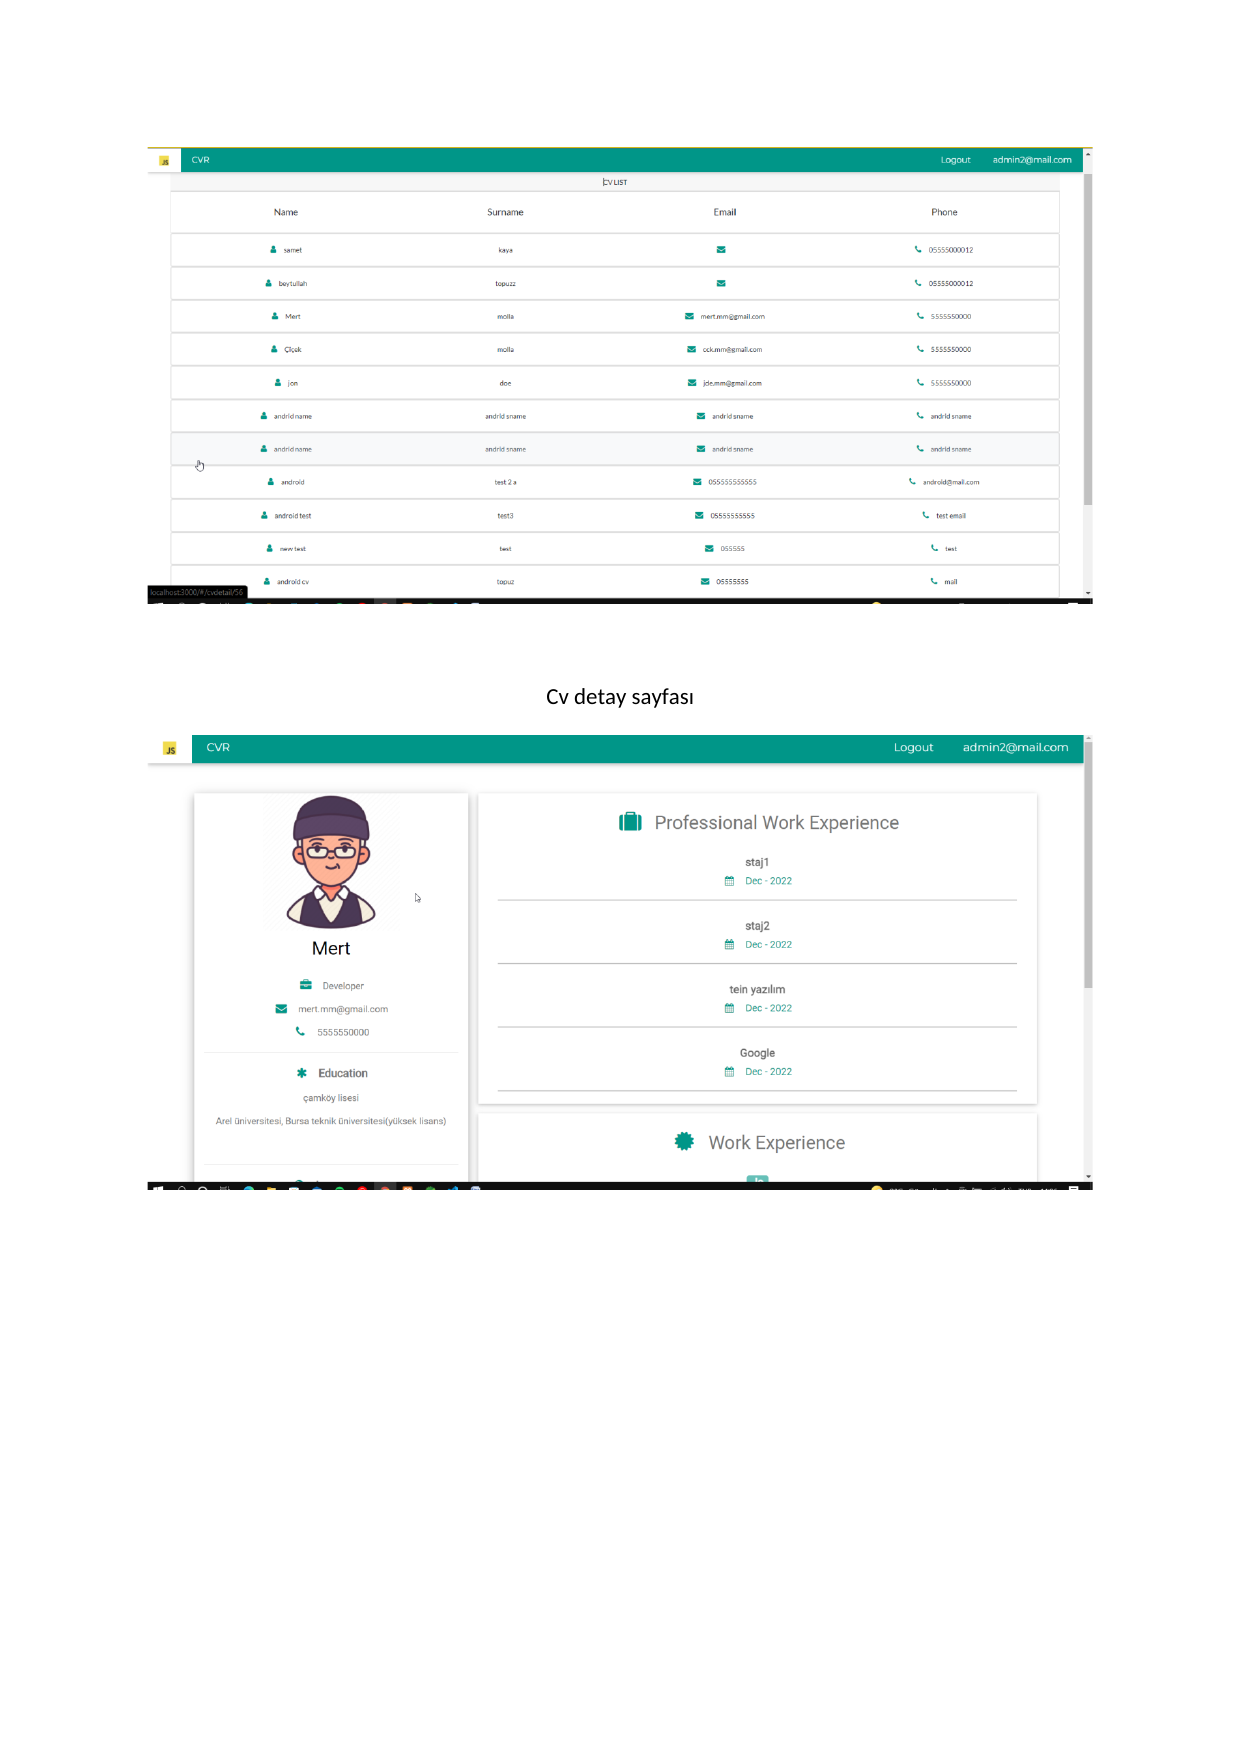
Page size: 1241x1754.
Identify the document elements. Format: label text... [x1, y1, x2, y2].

picture [147, 735, 1093, 1190]
text Cv detay sayfası [148, 682, 1093, 710]
picture [147, 147, 1093, 604]
